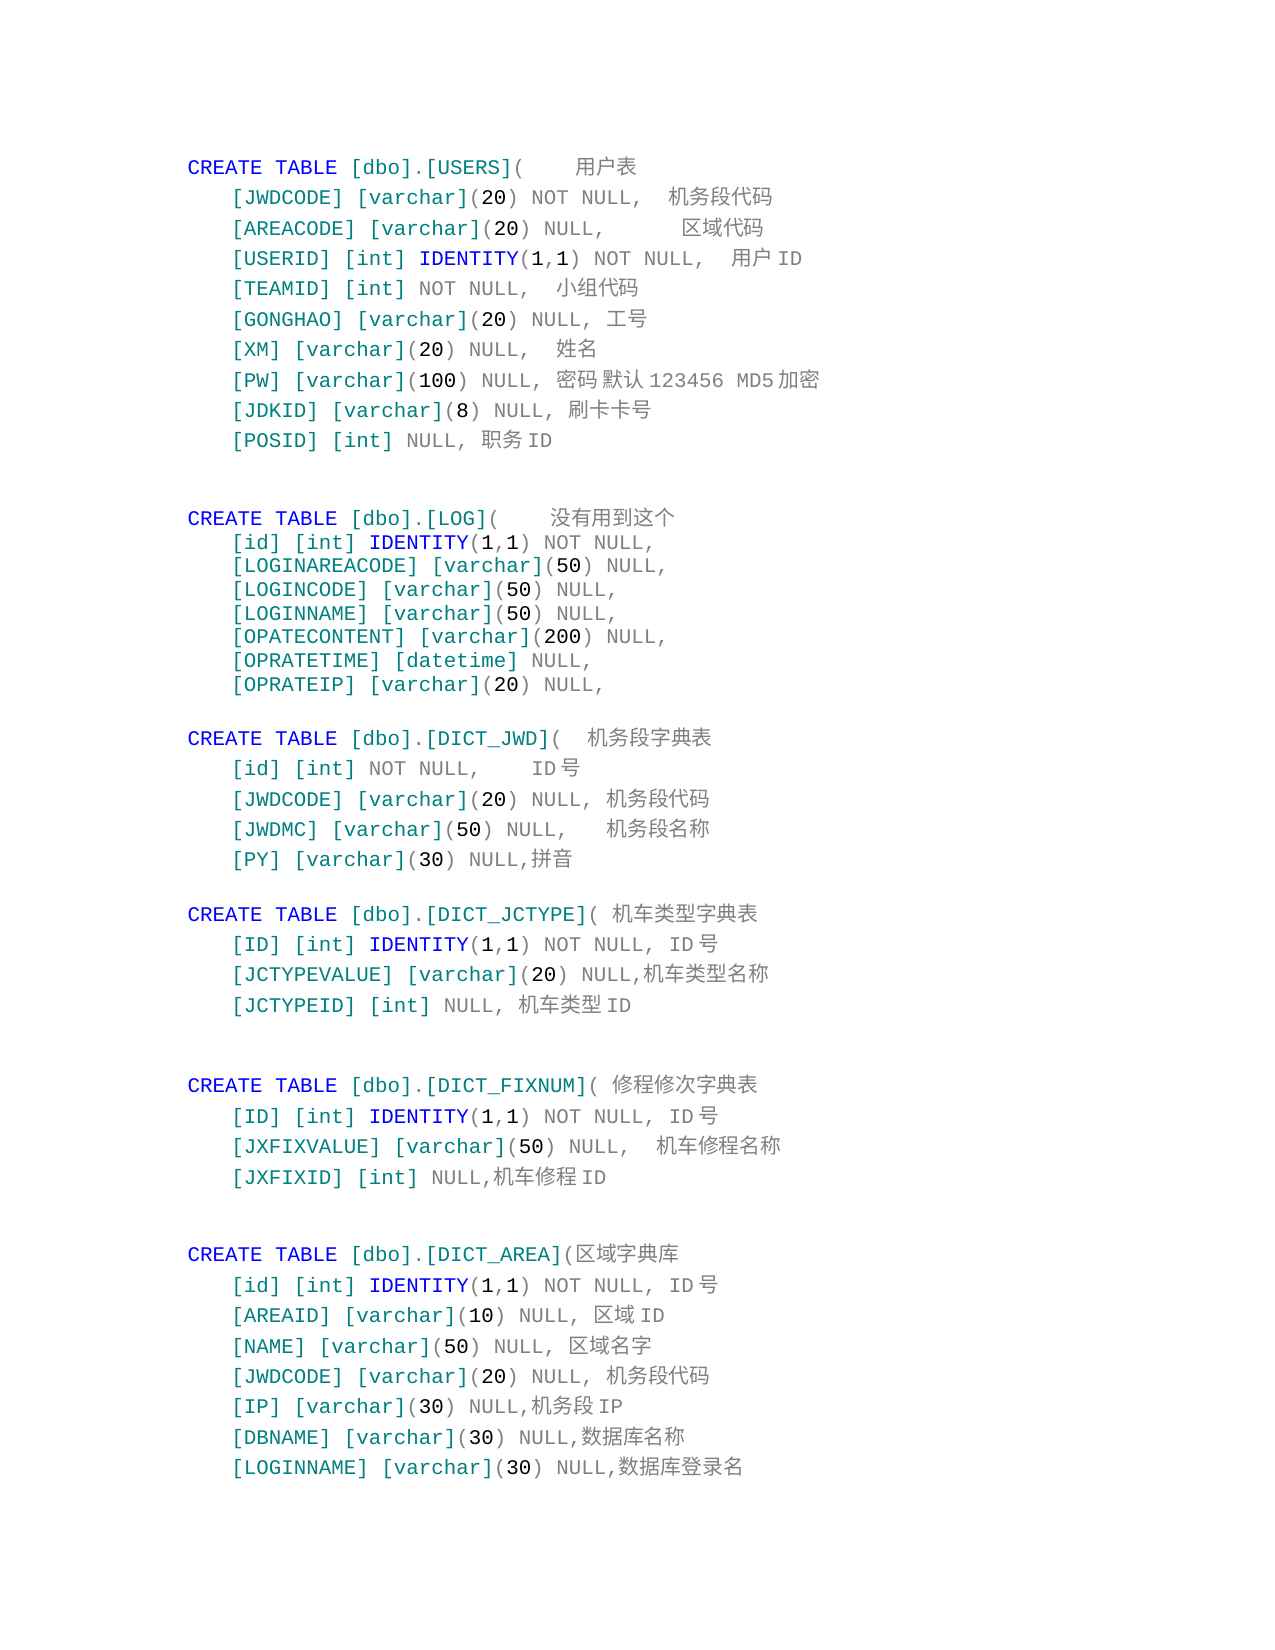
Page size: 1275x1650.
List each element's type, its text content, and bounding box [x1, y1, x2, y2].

text [IP] [varchar](30) NULL,机务段IP [187, 1390, 1087, 1420]
text CREATE TABLE [dbo].[LOG]( 没有用到这个 [187, 501, 1087, 532]
text [XM] [varchar](20) NULL, 姓名 [187, 332, 1087, 363]
text [id] [int] IDENTITY(1,1) NOT NULL, ID号 [187, 1268, 1087, 1298]
text [OPRATETIME] [datetime] NULL, [187, 650, 1087, 674]
text [JWDCODE] [varchar](20) NOT NULL, 机务段代码 [187, 180, 1087, 211]
text [ID] [int] IDENTITY(1,1) NOT NULL, ID号 [187, 927, 1087, 958]
text [JXFIXID] [int] NULL,机车修程ID [187, 1160, 1087, 1190]
text [DBNAME] [varchar](30) NULL,数据库名称 [187, 1420, 1087, 1451]
text [JWDCODE] [varchar](20) NULL, 机务段代码 [187, 1359, 1087, 1390]
text [JCTYPEID] [int] NULL, 机车类型ID [187, 988, 1087, 1018]
text [LOGINNAME] [varchar](30) NULL,数据库登录名 [187, 1451, 1087, 1481]
text [AREACODE] [varchar](20) NULL, 区域代码 [187, 211, 1087, 241]
text [POSID] [int] NULL, 职务ID [187, 424, 1087, 454]
text [ID] [int] IDENTITY(1,1) NOT NULL, ID号 [187, 1099, 1087, 1129]
text [JXFIXVALUE] [varchar](50) NULL, 机车修程名称 [187, 1129, 1087, 1160]
text CREATE TABLE [dbo].[DICT_FIXNUM]( 修程修次字典表 [187, 1069, 1087, 1099]
text [OPRATEIP] [varchar](20) NULL, [187, 674, 1087, 697]
text [JCTYPEVALUE] [varchar](20) NULL,机车类型名称 [187, 958, 1087, 988]
text CREATE TABLE [dbo].[USERS]( 用户表 [187, 150, 1087, 180]
text [id] [int] NOT NULL, ID号 [187, 751, 1087, 782]
text [NAME] [varchar](50) NULL, 区域名字 [187, 1329, 1087, 1359]
text [LOGINNAME] [varchar](50) NULL, [187, 603, 1087, 626]
text [USERID] [int] IDENTITY(1,1) NOT NULL, 用户ID [187, 241, 1087, 272]
text [TEAMID] [int] NOT NULL, 小组代码 [187, 272, 1087, 302]
text [OPATECONTENT] [varchar](200) NULL, [187, 626, 1087, 650]
text CREATE TABLE [dbo].[DICT_AREA](区域字典库 [187, 1238, 1087, 1268]
text [LOGINAREACODE] [varchar](50) NULL, [187, 556, 1087, 579]
text [id] [int] IDENTITY(1,1) NOT NULL, [187, 532, 1087, 556]
text [JDKID] [varchar](8) NULL, 刷卡卡号 [187, 393, 1087, 424]
text [PW] [varchar](100) NULL, 密码 默认 123456 MD5加密 [187, 363, 1087, 393]
text CREATE TABLE [dbo].[DICT_JWD]( 机务段字典表 [187, 721, 1087, 751]
text [JWDMC] [varchar](50) NULL, 机务段名称 [187, 812, 1087, 843]
text CREATE TABLE [dbo].[DICT_JCTYPE]( 机车类型字典表 [187, 897, 1087, 927]
text [JWDCODE] [varchar](20) NULL, 机务段代码 [187, 782, 1087, 812]
text [AREAID] [varchar](10) NULL, 区域ID [187, 1298, 1087, 1329]
text [GONGHAO] [varchar](20) NULL, 工号 [187, 302, 1087, 332]
text [LOGINCODE] [varchar](50) NULL, [187, 579, 1087, 603]
text [PY] [varchar](30) NULL,拼音 [187, 843, 1087, 873]
